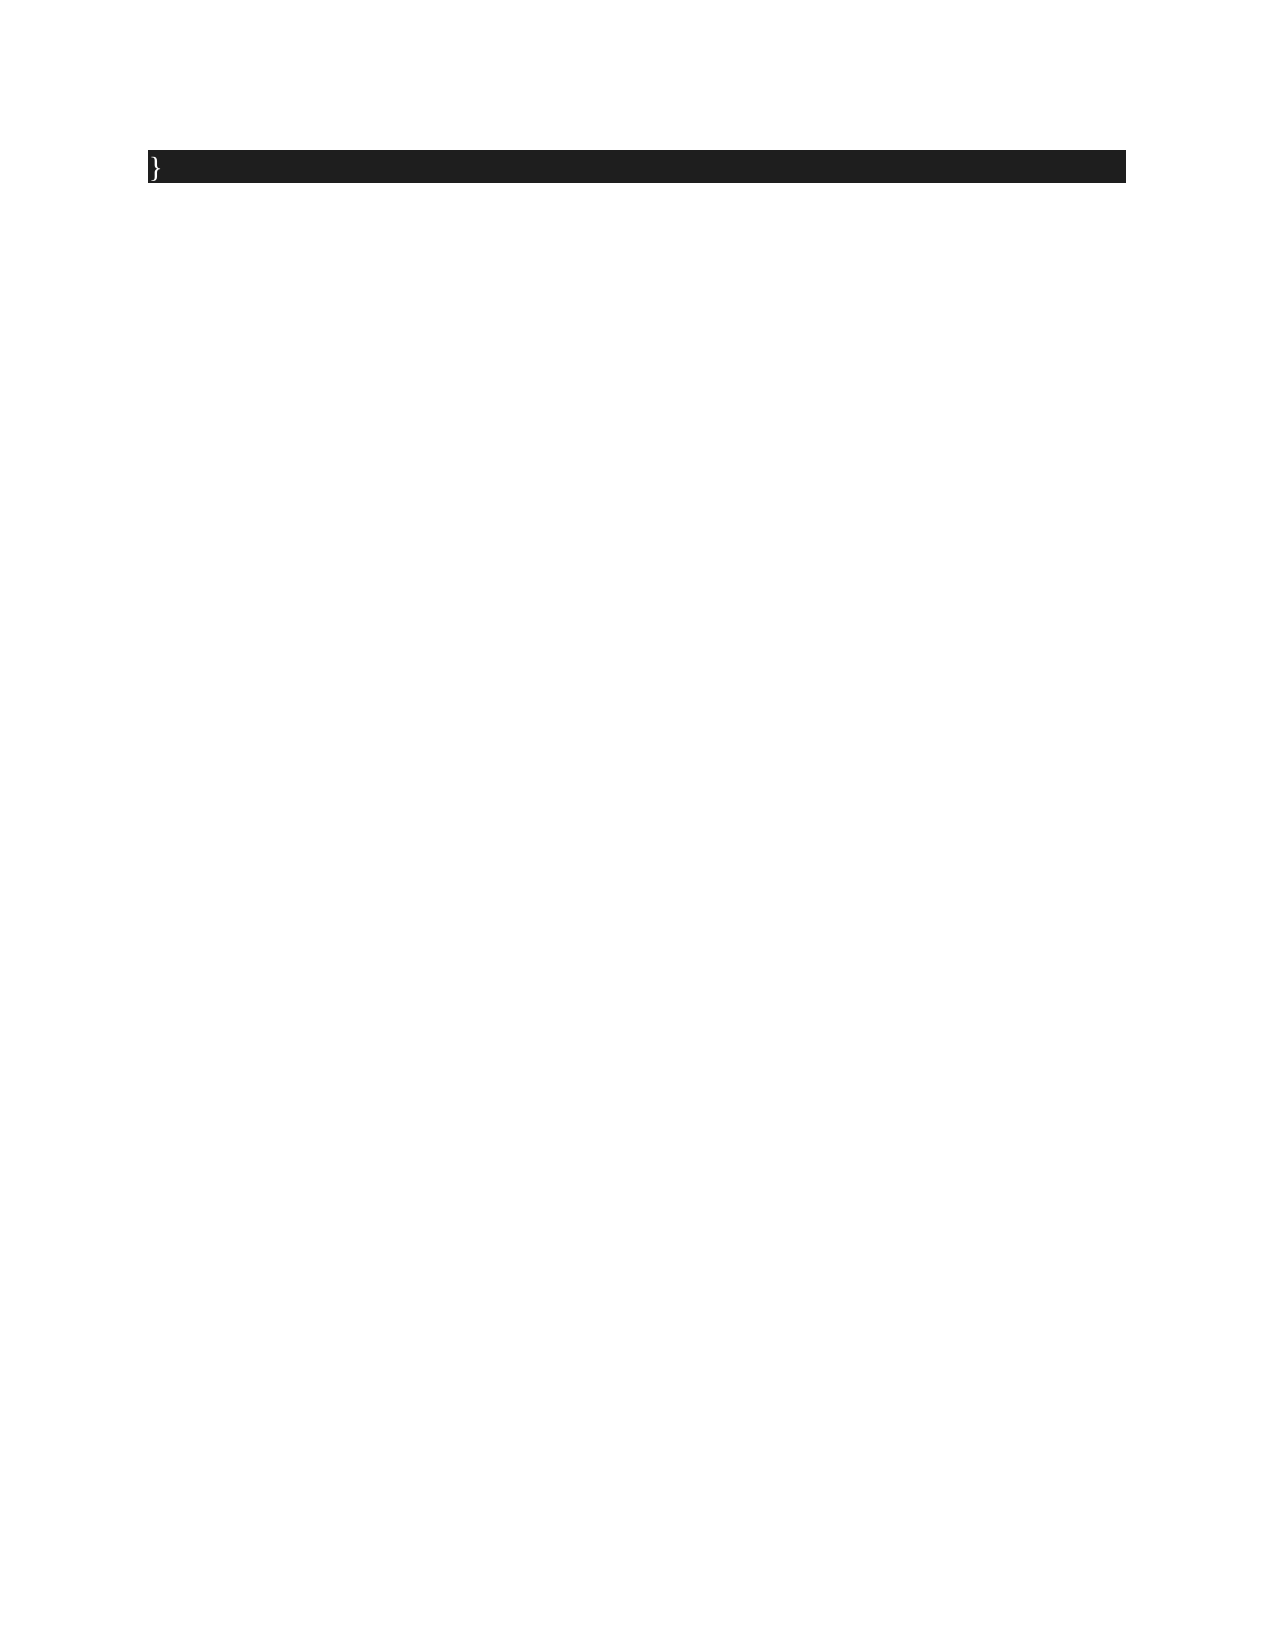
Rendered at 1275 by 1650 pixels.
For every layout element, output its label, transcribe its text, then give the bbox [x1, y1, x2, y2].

text } [148, 150, 1126, 183]
